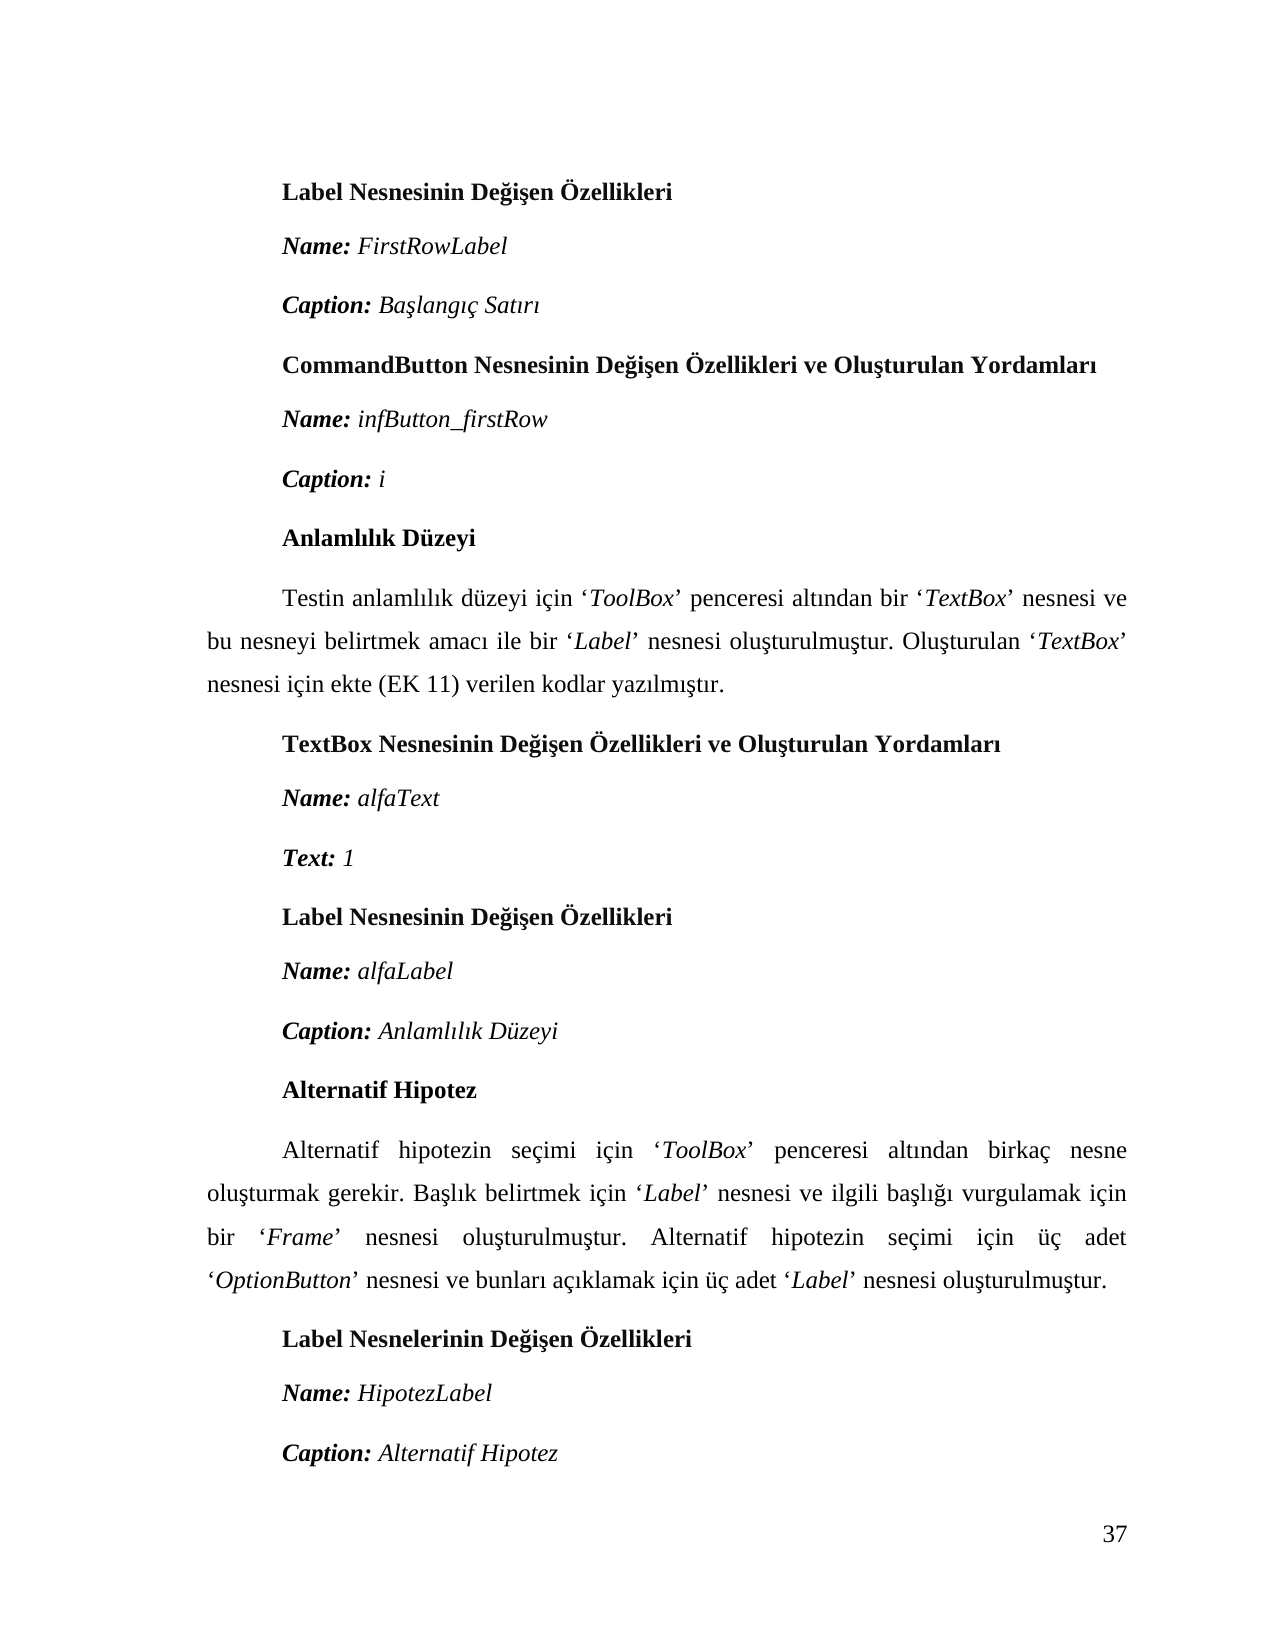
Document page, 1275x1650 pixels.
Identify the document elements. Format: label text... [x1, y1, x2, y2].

subtitle Label Nesnesinin Değişen Özellikleri [207, 902, 1127, 931]
subtitle Label Nesnesinin Değişen Özellikleri [207, 177, 1127, 206]
text Text: 1 [207, 843, 1127, 871]
text Name: alfaLabel [207, 956, 1127, 985]
text Name: HipotezLabel [207, 1378, 1127, 1407]
subtitle TextBox Nesnesinin Değişen Özellikleri ve Oluşturulan Yordamları [207, 729, 1127, 758]
text Caption: i [207, 464, 1127, 492]
subtitle CommandButton Nesnesinin Değişen Özellikleri ve Oluşturulan Yordamları [207, 350, 1127, 379]
text Testin anlamlılık düzeyi için ‘ToolBox’ penceresi altından bir ‘TextBox’ nesnesi ve bu nesneyi belirtmek amacı ile bir ‘Label’ nesnesi oluşturulmuştur. Oluşturulan ‘TextBox’ nesnesi için ekte (EK 11) verilen kodlar yazılmıştır. [207, 583, 1127, 698]
subtitle Anlamlılık Düzeyi [207, 523, 1127, 552]
subtitle Label Nesnelerinin Değişen Özellikleri [207, 1324, 1127, 1353]
text Name: alfaText [207, 783, 1127, 812]
text Caption: Başlangıç Satırı [207, 291, 1127, 319]
text Name: FirstRowLabel [207, 231, 1127, 259]
text Caption: Alternatif Hipotez [207, 1438, 1127, 1467]
subtitle Alternatif Hipotez [207, 1076, 1127, 1104]
text Name: infButton_firstRow [207, 404, 1127, 433]
text Alternatif hipotezin seçimi için ‘ToolBox’ penceresi altından birkaç nesne oluşturmak gerekir. Başlık belirtmek için ‘Label’ nesnesi ve ilgili başlığı vurgulamak için bir ‘Frame’ nesnesi oluşturulmuştur. Alternatif hipotezin seçimi için üç adet ‘OptionButton’ nesnesi ve bunları açıklamak için üç adet ‘Label’ nesnesi oluşturulmuştur. [207, 1135, 1127, 1293]
text Caption: Anlamlılık Düzeyi [207, 1016, 1127, 1044]
